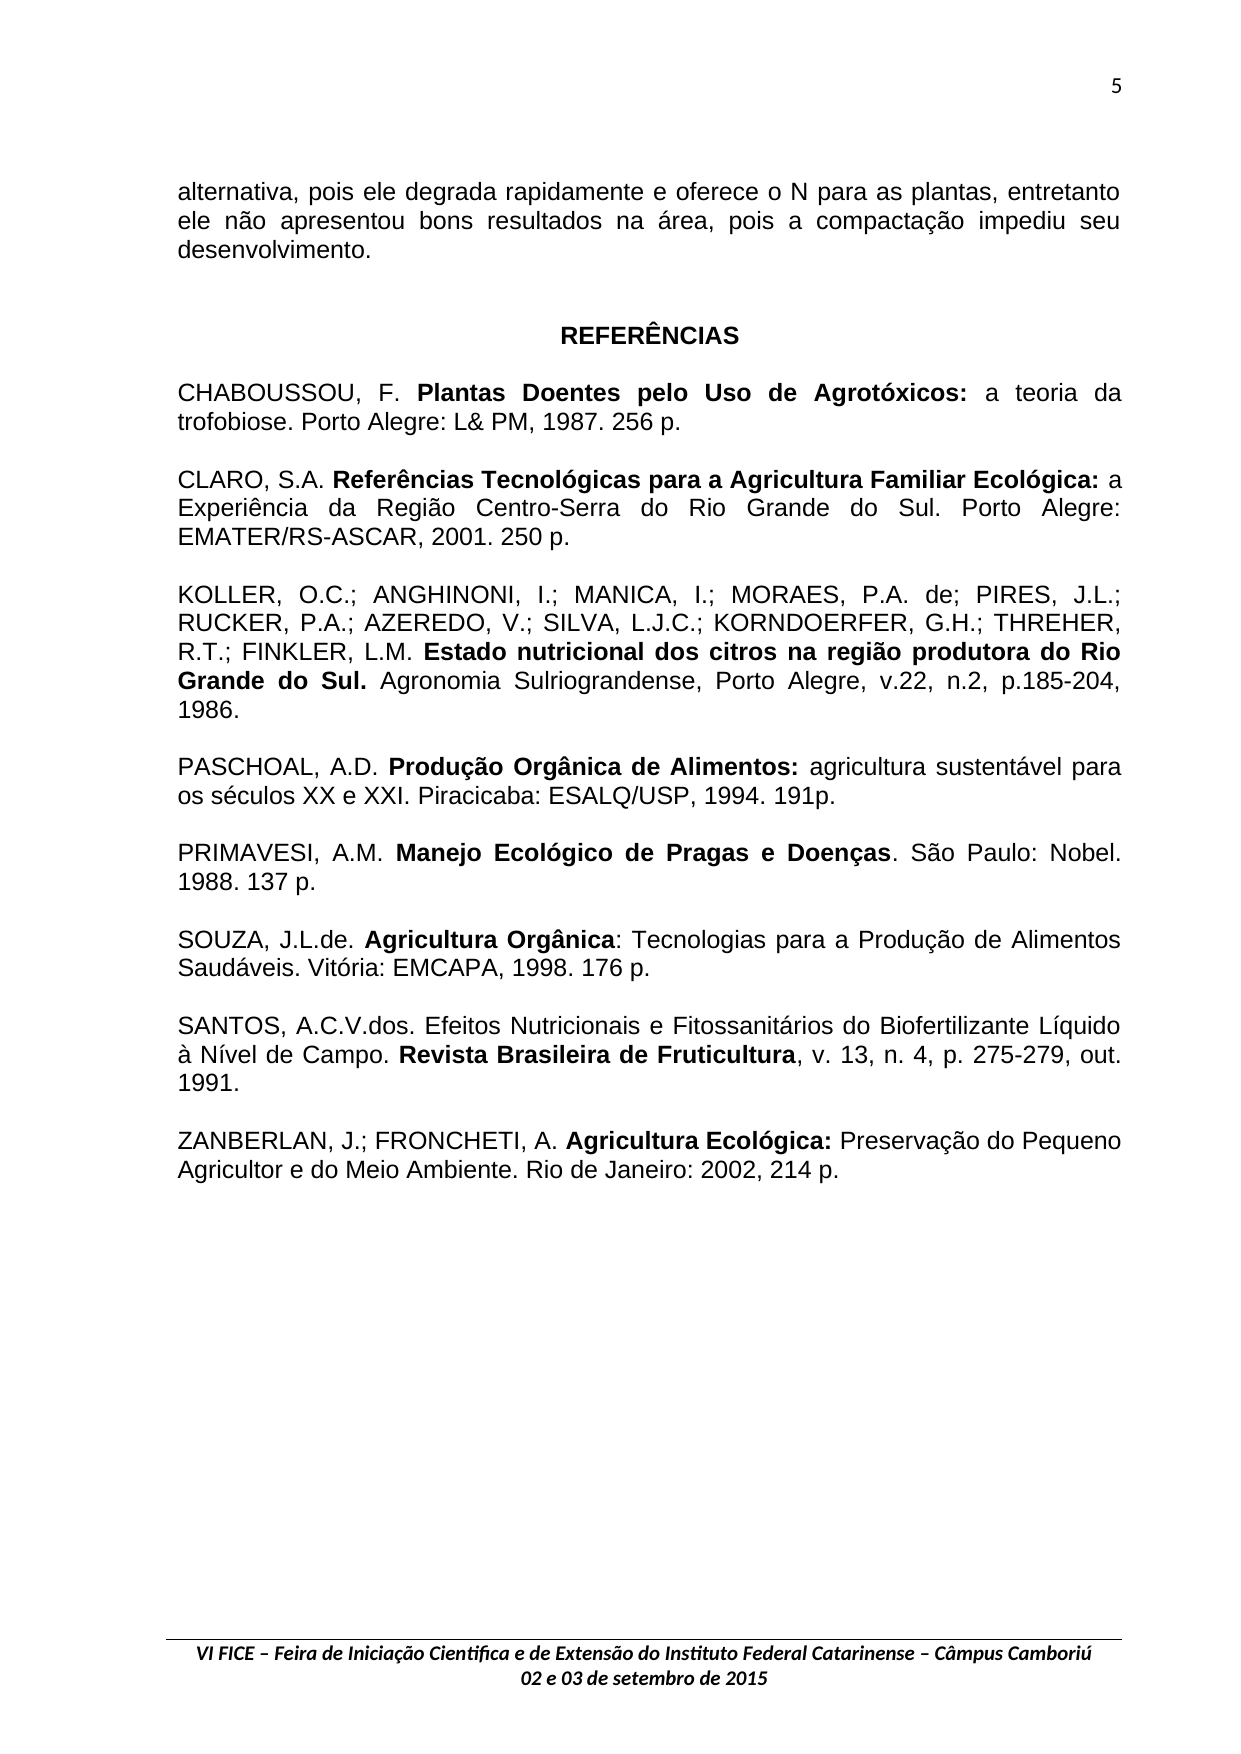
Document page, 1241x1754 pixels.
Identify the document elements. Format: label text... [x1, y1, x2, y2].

text SANTOS, A.C.V.dos. Efeitos Nutricionais e Fitossanitários do Biofertilizante Líquido à Nível de Campo. Revista Brasileira de Fruticultura, v. 13, n. 4, p. 275-279, out. 1991. [177, 1011, 1122, 1097]
text CLARO, S.A. Referências Tecnológicas para a Agricultura Familiar Ecológica: a Experiência da Região Centro-Serra do Rio Grande do Sul. Porto Alegre: EMATER/RS-ASCAR, 2001. 250 p. [177, 465, 1122, 551]
text PASCHOAL, A.D. Produção Orgânica de Alimentos: agricultura sustentável para os séculos XX e XXI. Piracicaba: ESALQ/USP, 1994. 191p. [177, 752, 1122, 810]
text SOUZA, J.L.de. Agricultura Orgânica: Tecnologias para a Produção de Alimentos Saudáveis. Vitória: EMCAPA, 1998. 176 p. [177, 925, 1122, 982]
text PRIMAVESI, A.M. Manejo Ecológico de Pragas e Doenças. São Paulo: Nobel. 1988. 137 p. [177, 838, 1122, 896]
text REFERÊNCIAS [177, 321, 1122, 350]
text ZANBERLAN, J.; FRONCHETI, A. Agricultura Ecológica: Preservação do Pequeno Agricultor e do Meio Ambiente. Rio de Janeiro: 2002, 214 p. [177, 1126, 1122, 1183]
text CHABOUSSOU, F. Plantas Doentes pelo Uso de Agrotóxicos: a teoria da trofobiose. Porto Alegre: L& PM, 1987. 256 p. [177, 378, 1122, 436]
text KOLLER, O.C.; ANGHINONI, I.; MANICA, I.; MORAES, P.A. de; PIRES, J.L.; RUCKER, P.A.; AZEREDO, V.; SILVA, L.J.C.; KORNDOERFER, G.H.; THREHER, R.T.; FINKLER, L.M. Estado nutricional dos citros na região produtora do Rio Grande do Sul. Agronomia Sulriograndense, Porto Alegre, v.22, n.2, p.185-204, 1986. [177, 580, 1122, 723]
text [177, 177, 1122, 263]
